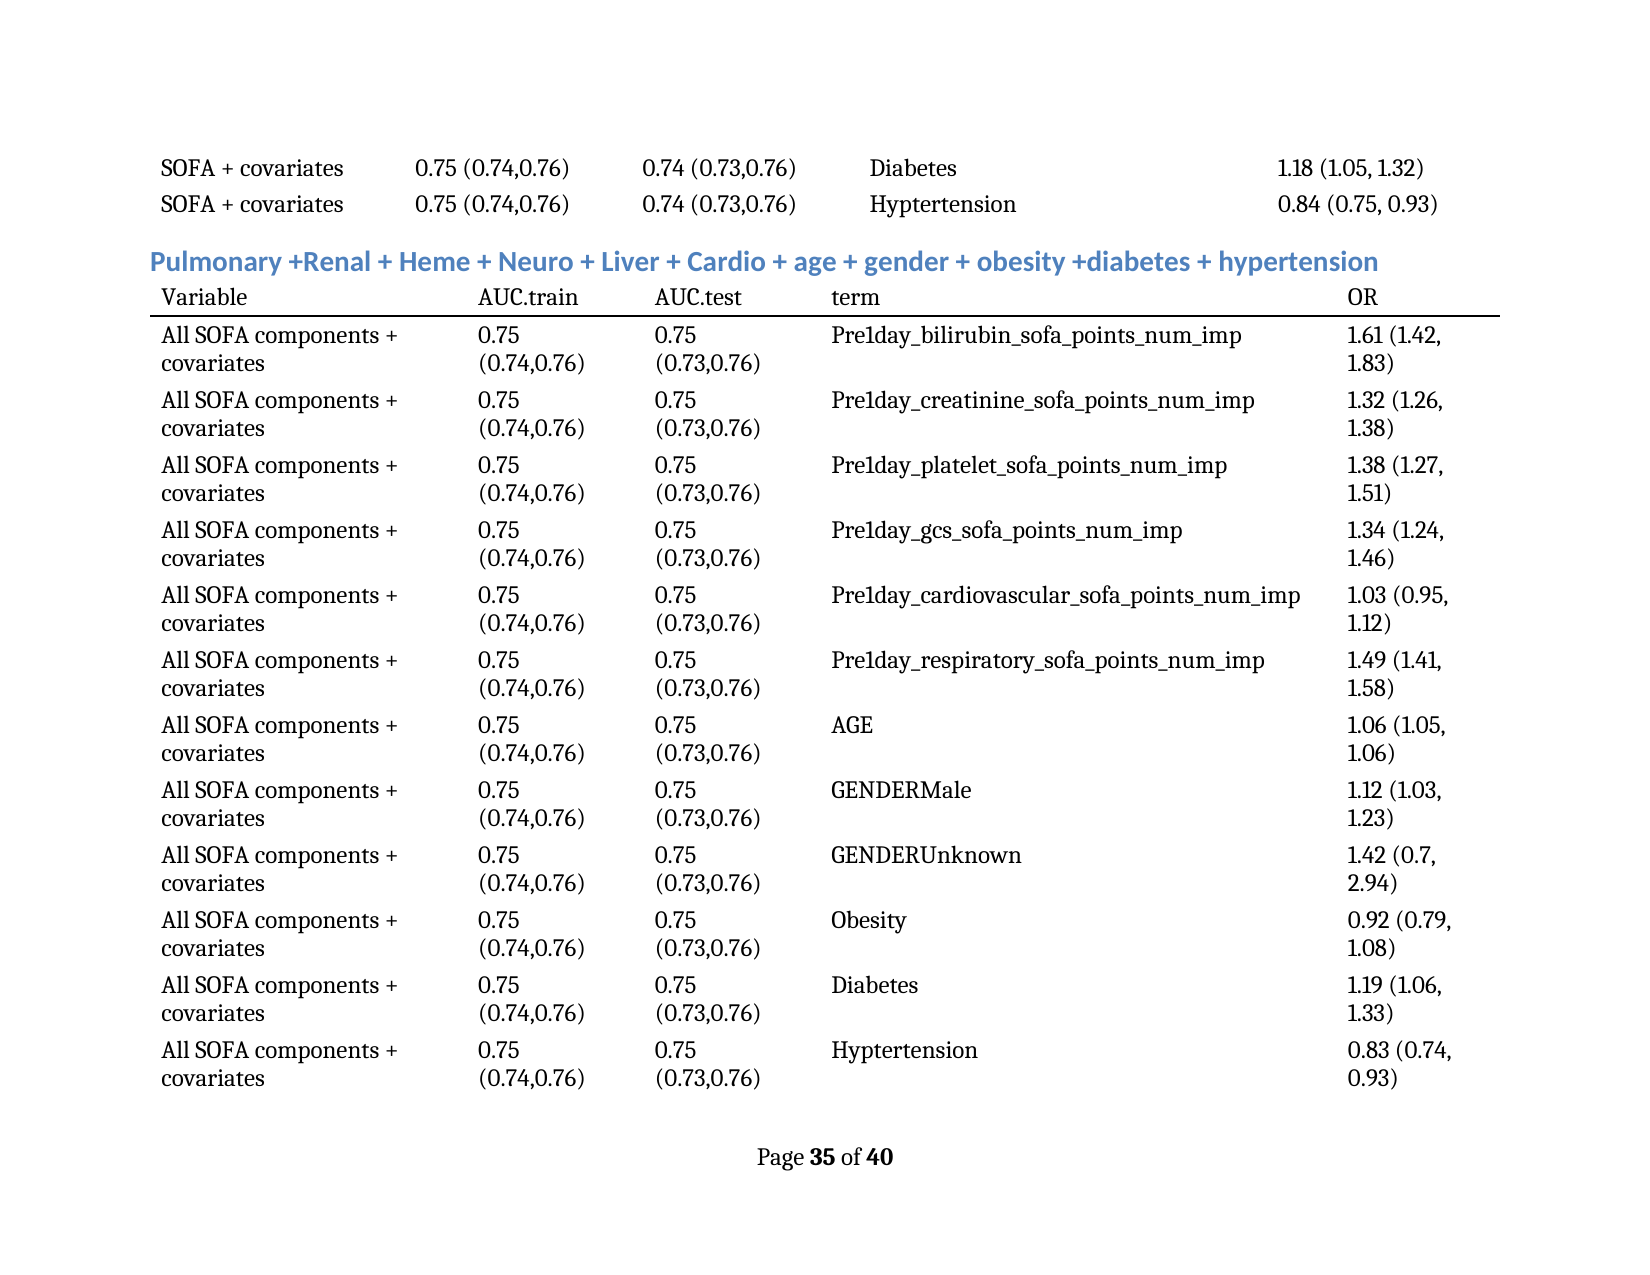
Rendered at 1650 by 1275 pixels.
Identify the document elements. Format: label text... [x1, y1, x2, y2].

table_cell Pre1day_bilirubin_sofa_points_num_imp [820, 317, 1336, 382]
table_cell 0.75 (0.73,0.76) [643, 837, 820, 902]
table_cell 1.03 (0.95, 1.12) [1336, 577, 1500, 642]
table_header AUC.train [467, 279, 643, 315]
table_cell 0.75 (0.74,0.76) [467, 642, 643, 707]
table_cell 0.74 (0.73,0.76) [631, 186, 858, 222]
table_cell GENDERMale [820, 772, 1336, 837]
table_cell 0.75 (0.73,0.76) [643, 577, 820, 642]
table_cell Pre1day_respiratory_sofa_points_num_imp [820, 642, 1336, 707]
table_header OR [1336, 279, 1500, 315]
table_cell 0.75 (0.74,0.76) [467, 577, 643, 642]
table_cell 0.75 (0.74,0.76) [467, 447, 643, 512]
table_cell AGE [820, 707, 1336, 772]
table_cell Diabetes [820, 967, 1336, 1032]
table_cell 0.75 (0.73,0.76) [643, 447, 820, 512]
table_cell 0.75 (0.74,0.76) [467, 382, 643, 447]
table_cell 0.75 (0.74,0.76) [467, 317, 643, 382]
table_cell 0.75 (0.73,0.76) [643, 642, 820, 707]
table_cell All SOFA components + covariates [150, 837, 467, 902]
table_cell Pre1day_cardiovascular_sofa_points_num_imp [820, 577, 1336, 642]
table_cell 0.75 (0.74,0.76) [467, 902, 643, 967]
table_cell All SOFA components + covariates [150, 642, 467, 707]
table_cell 1.32 (1.26, 1.38) [1336, 382, 1500, 447]
table_cell Obesity [820, 902, 1336, 967]
subtitle Pulmonary +Renal + Heme + Neuro + Liver + Cardio + age + gender + obesity +diabetes + hypertension [150, 243, 1500, 279]
table_cell 1.42 (0.7, 2.94) [1336, 837, 1500, 902]
table_cell 1.38 (1.27, 1.51) [1336, 447, 1500, 512]
table_cell 0.75 (0.74,0.76) [467, 837, 643, 902]
table_cell All SOFA components + covariates [150, 967, 467, 1032]
table_cell 0.75 (0.74,0.76) [467, 772, 643, 837]
table_cell 0.75 (0.74,0.76) [404, 150, 631, 186]
table_cell 1.18 (1.05, 1.32) [1267, 150, 1500, 186]
table_cell 0.75 (0.73,0.76) [643, 1032, 820, 1097]
table_cell SOFA + covariates [150, 150, 404, 186]
table_cell Pre1day_creatinine_sofa_points_num_imp [820, 382, 1336, 447]
table_cell All SOFA components + covariates [150, 902, 467, 967]
table_cell 0.84 (0.75, 0.93) [1267, 186, 1500, 222]
table_cell Hyptertension [820, 1032, 1336, 1097]
table_cell 0.83 (0.74, 0.93) [1336, 1032, 1500, 1097]
table_cell 0.74 (0.73,0.76) [631, 150, 858, 186]
table_cell 0.75 (0.74,0.76) [404, 186, 631, 222]
table_cell 1.34 (1.24, 1.46) [1336, 512, 1500, 577]
table_cell 0.75 (0.73,0.76) [643, 382, 820, 447]
table_cell All SOFA components + covariates [150, 707, 467, 772]
table_header Variable [150, 279, 467, 315]
table_cell All SOFA components + covariates [150, 447, 467, 512]
table_cell 1.12 (1.03, 1.23) [1336, 772, 1500, 837]
table_cell 1.06 (1.05, 1.06) [1336, 707, 1500, 772]
table_cell 0.75 (0.73,0.76) [643, 902, 820, 967]
table_cell SOFA + covariates [150, 186, 404, 222]
table_cell GENDERUnknown [820, 837, 1336, 902]
table_cell Pre1day_platelet_sofa_points_num_imp [820, 447, 1336, 512]
table_cell 0.75 (0.74,0.76) [467, 707, 643, 772]
table_cell 0.75 (0.73,0.76) [643, 317, 820, 382]
table_cell All SOFA components + covariates [150, 1032, 467, 1097]
table_cell 0.75 (0.73,0.76) [643, 512, 820, 577]
table_cell 0.75 (0.73,0.76) [643, 967, 820, 1032]
table_cell Diabetes [858, 150, 1267, 186]
table_cell 0.75 (0.74,0.76) [467, 1032, 643, 1097]
table_cell 0.75 (0.73,0.76) [643, 772, 820, 837]
table_cell All SOFA components + covariates [150, 317, 467, 382]
table_cell 1.49 (1.41, 1.58) [1336, 642, 1500, 707]
table_cell Pre1day_gcs_sofa_points_num_imp [820, 512, 1336, 577]
table_cell 0.75 (0.73,0.76) [643, 707, 820, 772]
table_cell 1.61 (1.42, 1.83) [1336, 317, 1500, 382]
table_cell All SOFA components + covariates [150, 382, 467, 447]
table_cell All SOFA components + covariates [150, 577, 467, 642]
table_header term [820, 279, 1336, 315]
table_cell Hyptertension [858, 186, 1267, 222]
table_cell 0.75 (0.74,0.76) [467, 512, 643, 577]
table_cell 0.92 (0.79, 1.08) [1336, 902, 1500, 967]
table_cell 0.75 (0.74,0.76) [467, 967, 643, 1032]
table_cell 1.19 (1.06, 1.33) [1336, 967, 1500, 1032]
table_cell All SOFA components + covariates [150, 772, 467, 837]
table_cell All SOFA components + covariates [150, 512, 467, 577]
table_header AUC.test [643, 279, 820, 315]
